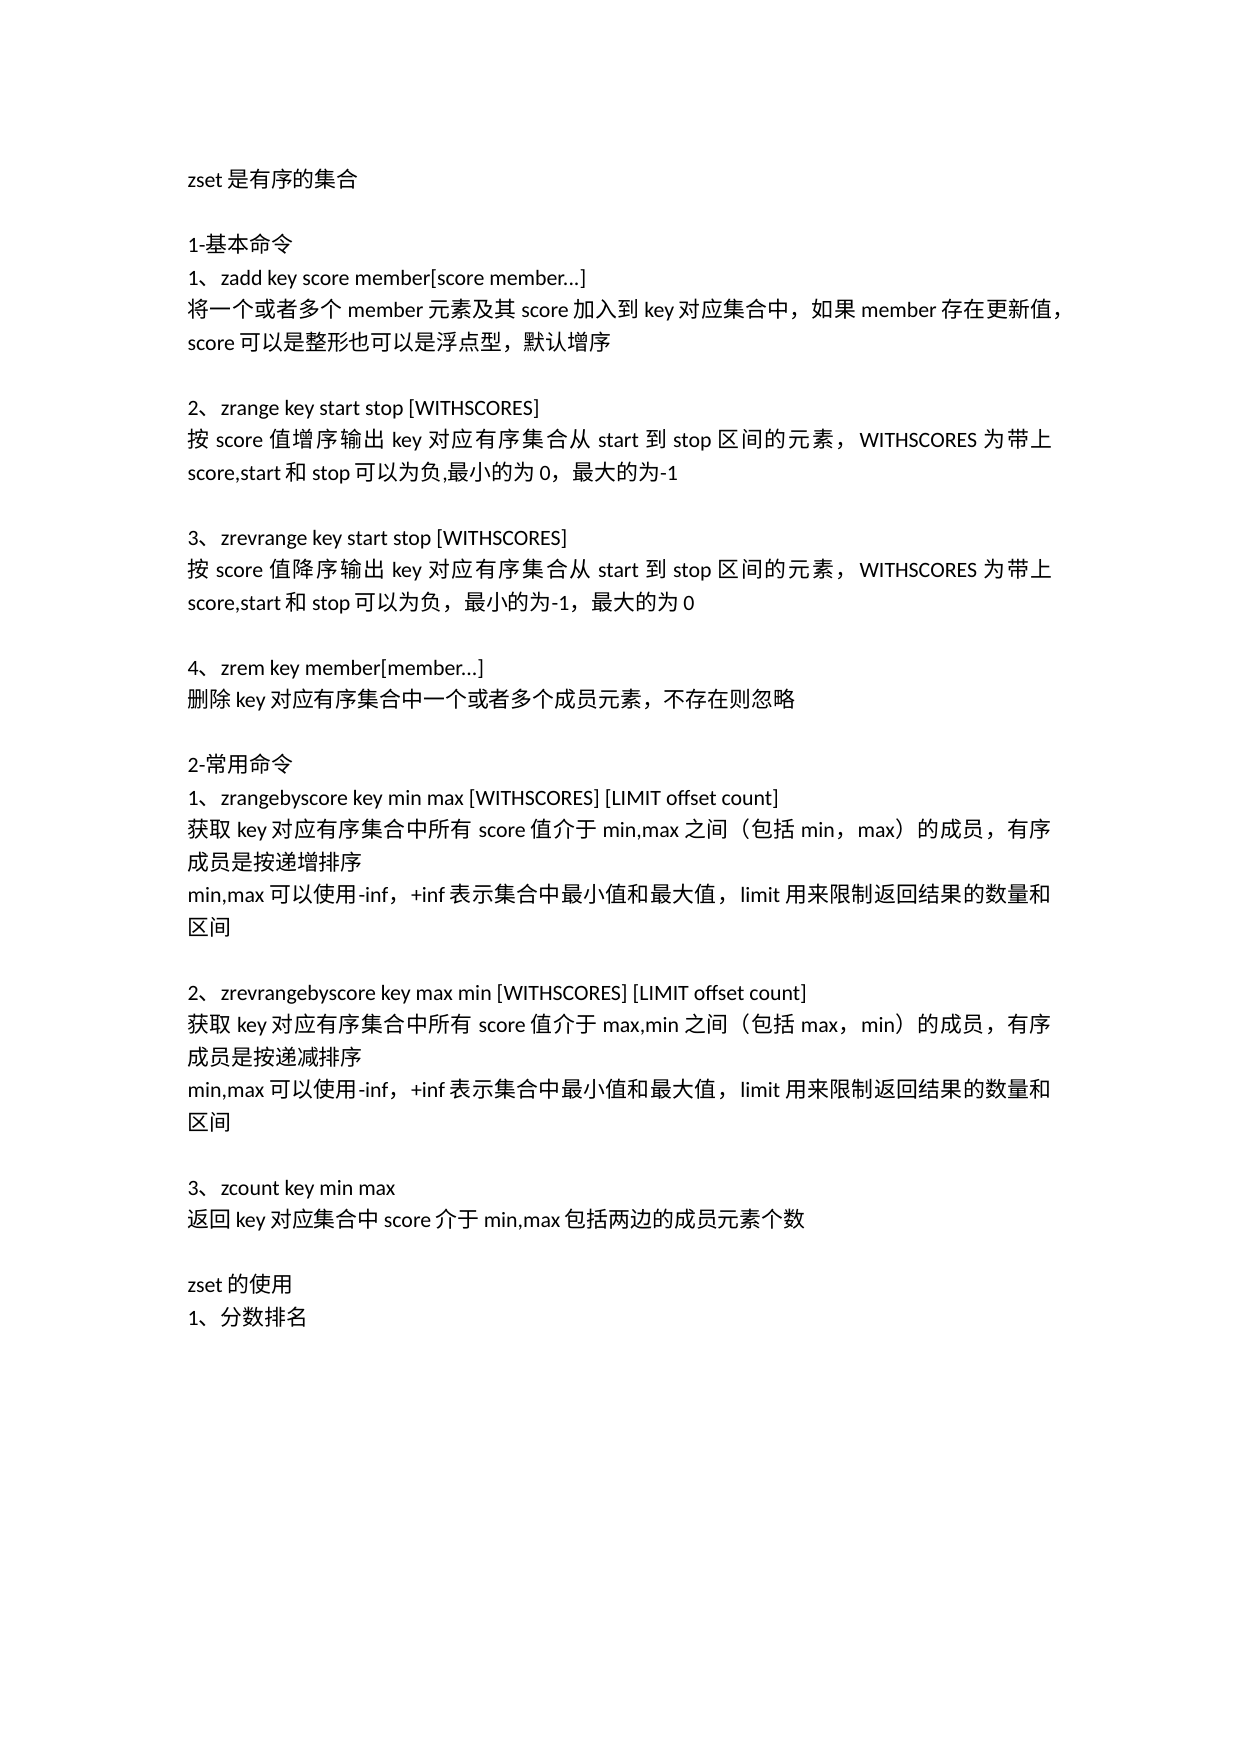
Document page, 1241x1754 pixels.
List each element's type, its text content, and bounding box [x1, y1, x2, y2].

list zrangebyscore key min max [WITHSCORES] [LIMIT offset count] [187, 779, 1053, 812]
list zrange key start stop [WITHSCORES] [187, 389, 1053, 422]
list 获取key对应有序集合中所有score值介于max,min之间（包括max，min）的成员，有序成员是按递减排序 [187, 1007, 1053, 1072]
list 将一个或者多个member元素及其score加入到key对应集合中，如果member存在更新值，score可以是整形也可以是浮点型，默认增序 [187, 292, 1053, 357]
list zset的使用 [187, 1267, 1053, 1299]
list 1、分数排名 [187, 1299, 1053, 1332]
list 常用命令 [187, 747, 1053, 779]
list zcount key min max [187, 1169, 1053, 1202]
list min,max可以使用-inf，+inf表示集合中最小值和最大值，limit用来限制返回结果的数量和区间 [187, 877, 1053, 942]
list zrevrange key start stop [WITHSCORES] [187, 519, 1053, 552]
list 获取key对应有序集合中所有score值介于min,max之间（包括min，max）的成员，有序成员是按递增排序 [187, 812, 1053, 877]
list 返回key对应集合中score介于min,max包括两边的成员元素个数 [187, 1202, 1053, 1234]
list 基本命令 [187, 227, 1053, 259]
list min,max可以使用-inf，+inf表示集合中最小值和最大值，limit用来限制返回结果的数量和区间 [187, 1072, 1053, 1137]
list 删除key对应有序集合中一个或者多个成员元素，不存在则忽略 [187, 682, 1053, 714]
list zrevrangebyscore key max min [WITHSCORES] [LIMIT offset count] [187, 974, 1053, 1007]
list zrem key member[member...] [187, 649, 1053, 682]
list 按score值增序输出key对应有序集合从start到stop区间的元素，WITHSCORES为带上score,start和stop可以为负,最小的为0，最大的为-1 [187, 422, 1053, 487]
list 1、zadd key score member[score member...] [187, 259, 1053, 292]
list 按score值降序输出key对应有序集合从start到stop区间的元素，WITHSCORES为带上score,start和stop可以为负，最小的为-1，最大的为0 [187, 552, 1053, 617]
text zset是有序的集合 [187, 162, 1053, 194]
